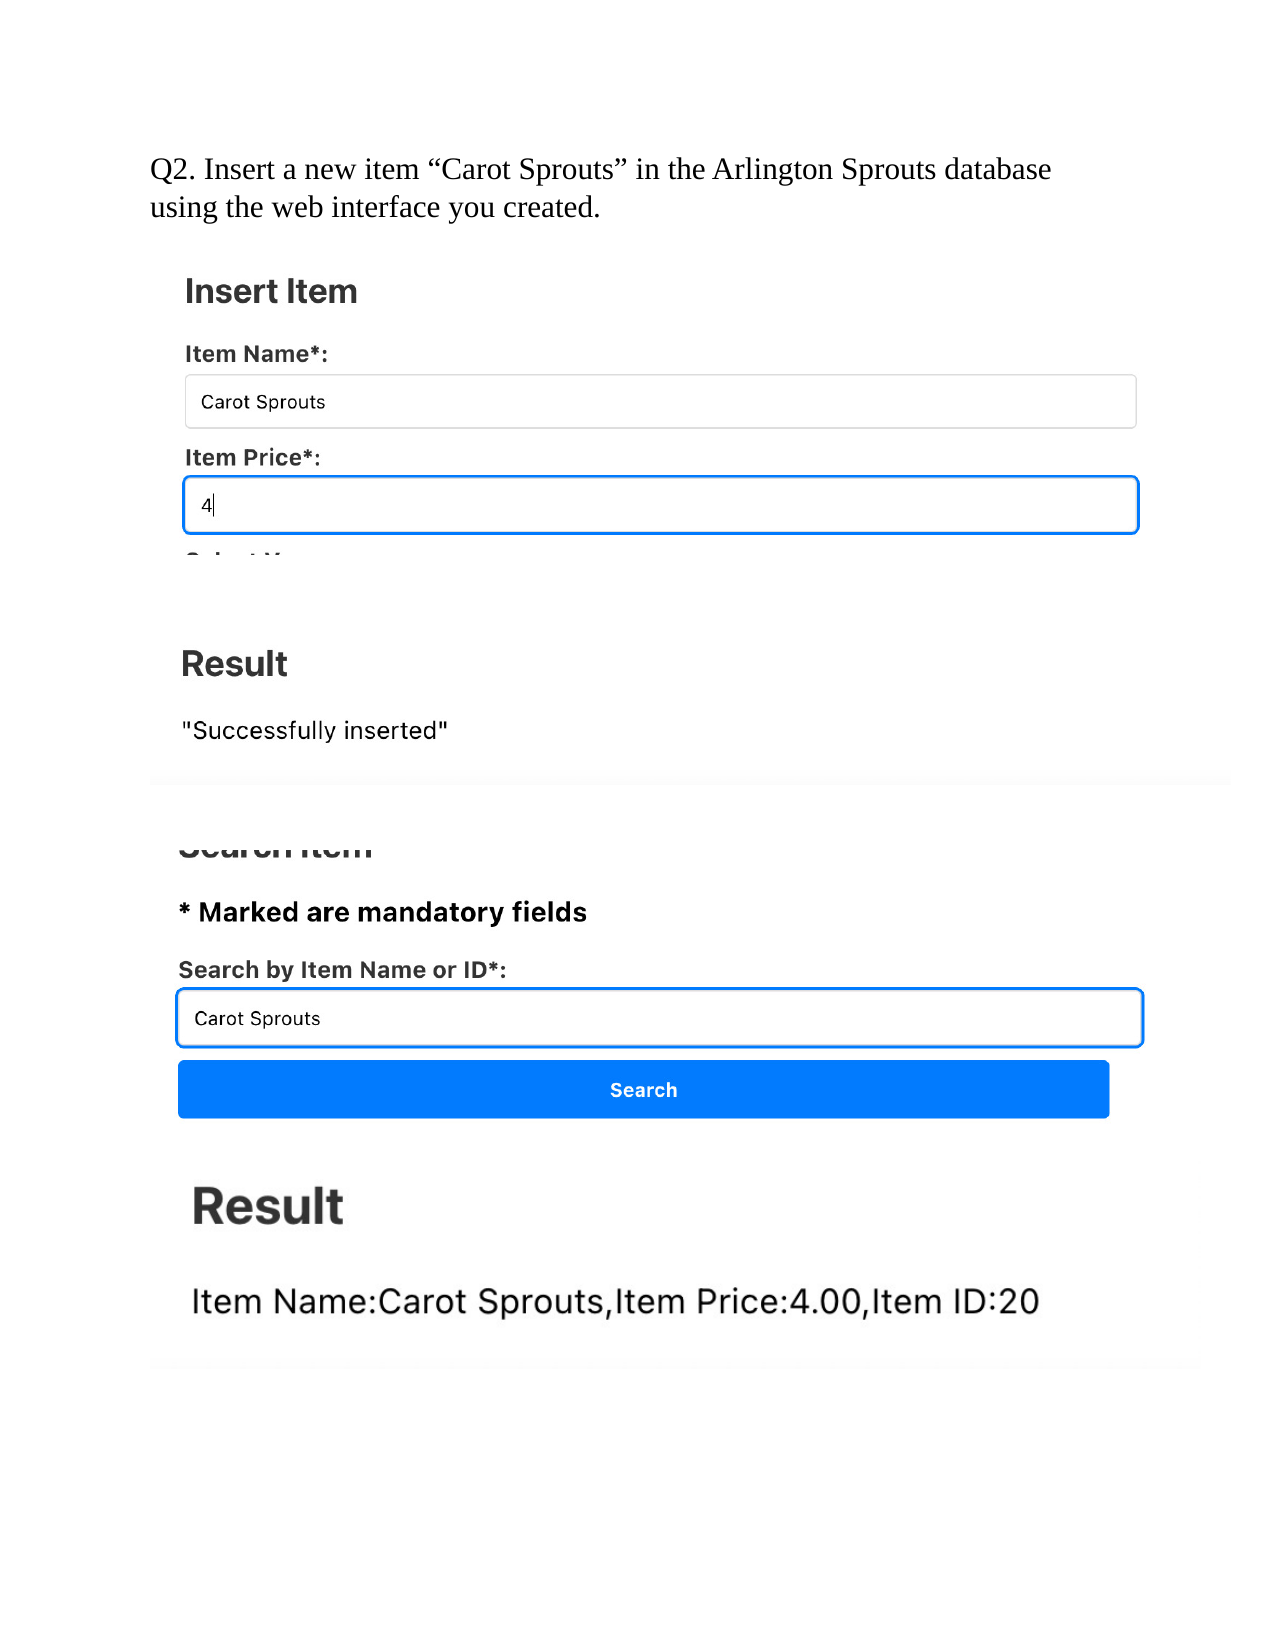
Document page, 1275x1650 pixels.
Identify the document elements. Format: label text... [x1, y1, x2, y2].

picture [150, 620, 1231, 785]
picture [150, 244, 1217, 555]
picture [150, 850, 1211, 1135]
text Q2. Insert a new item “Carot Sprouts” in the Arlington Sprouts database using the web interface you created. [150, 150, 1125, 225]
picture [150, 1153, 1201, 1369]
